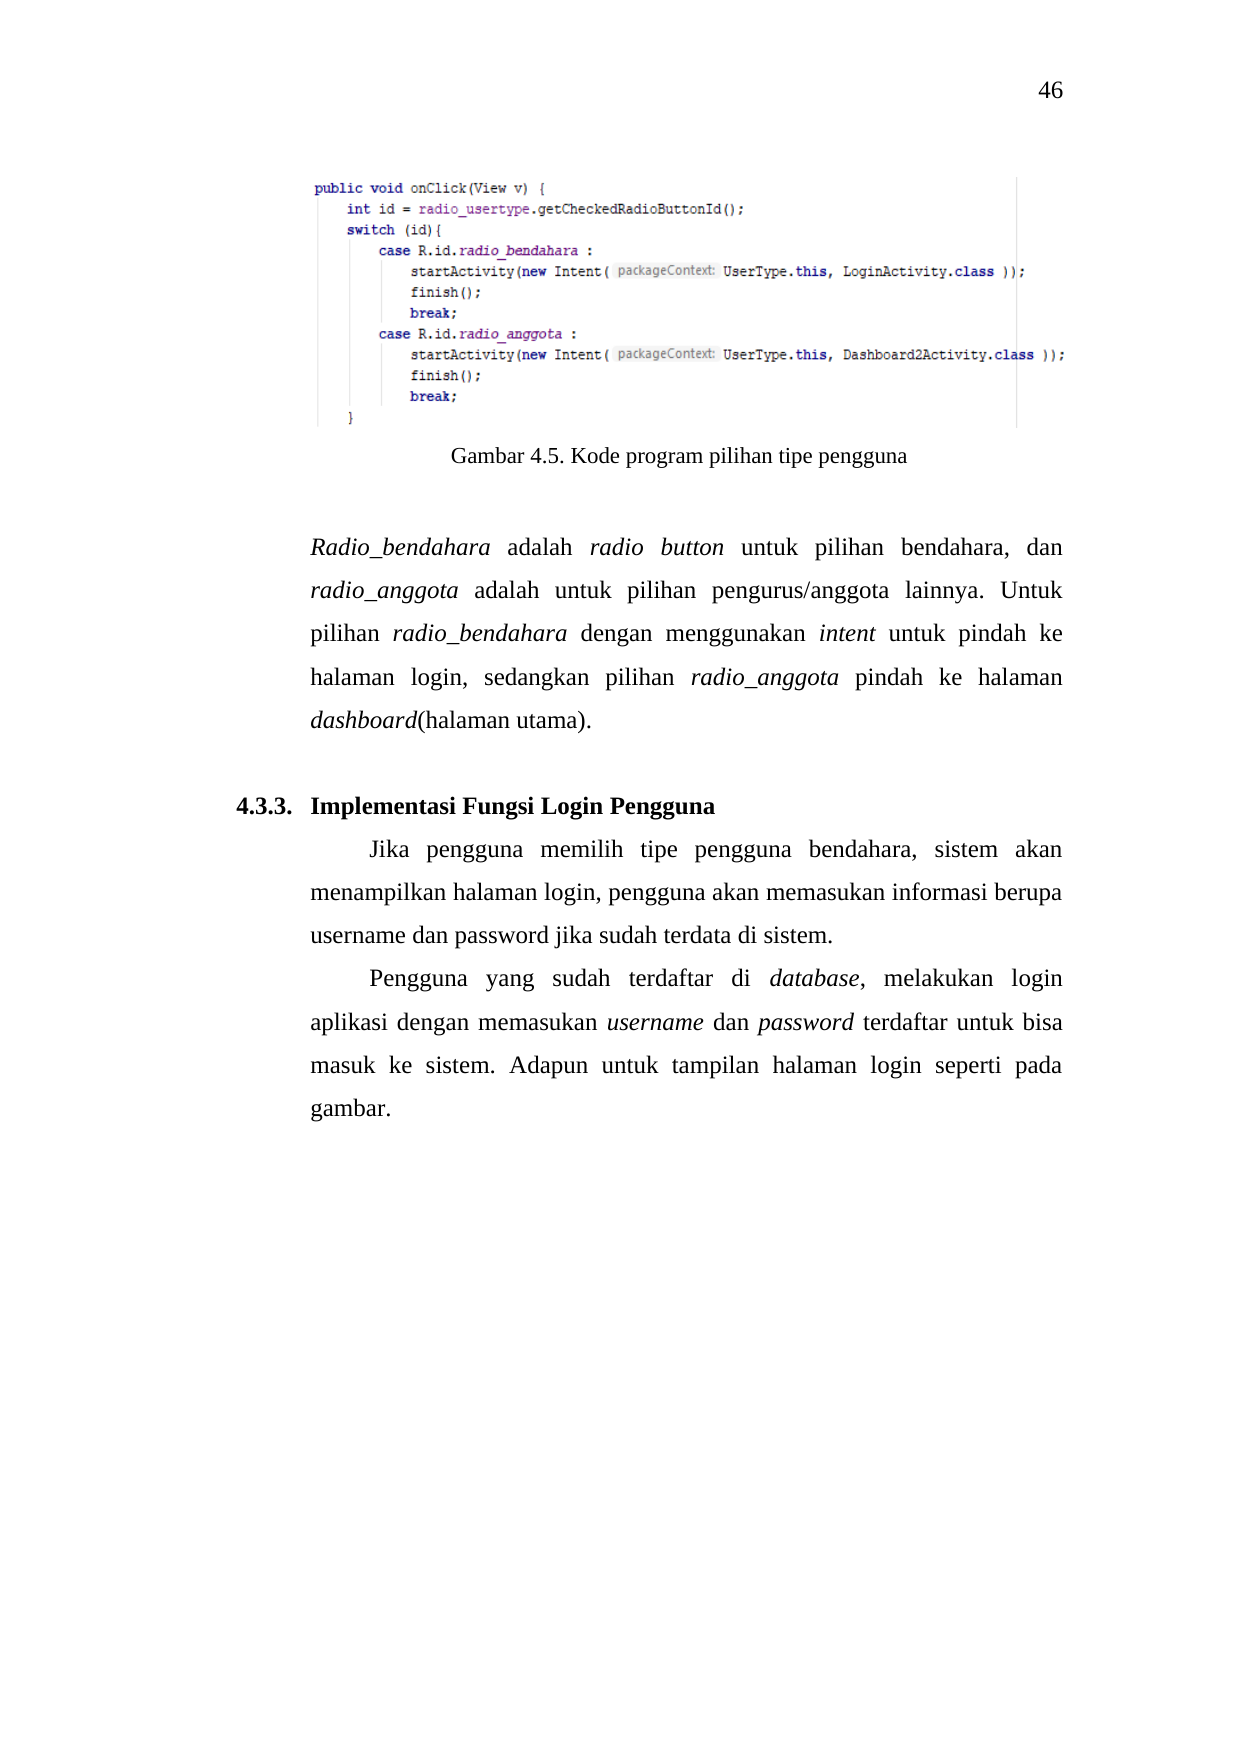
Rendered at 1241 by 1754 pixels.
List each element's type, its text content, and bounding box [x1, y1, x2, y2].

text Pengguna yang sudah terdaftar di database, melakukan login aplikasi dengan memasukan username dan password terdaftar untuk bisa masuk ke sistem. Adapun untuk tampilan halaman login seperti pada gambar. [310, 963, 1063, 1122]
text Radio_bendahara adalah radio button untuk pilihan bendahara, dan radio_anggota adalah untuk pilihan pengurus/anggota lainnya. Untuk pilihan radio_bendahara dengan menggunakan intent untuk pindah ke halaman login, sedangkan pilihan radio_anggota pindah ke halaman dashboard(halaman utama). [310, 532, 1063, 733]
picture [310, 177, 1069, 428]
subtitle Implementasi Fungsi Login Pengguna [236, 791, 1063, 820]
text Gambar 4.5. Kode program pilihan tipe pengguna [236, 442, 1063, 468]
text Jika pengguna memilih tipe pengguna bendahara, sistem akan menampilkan halaman login, pengguna akan memasukan informasi berupa username dan password jika sudah terdata di sistem. [310, 834, 1063, 949]
